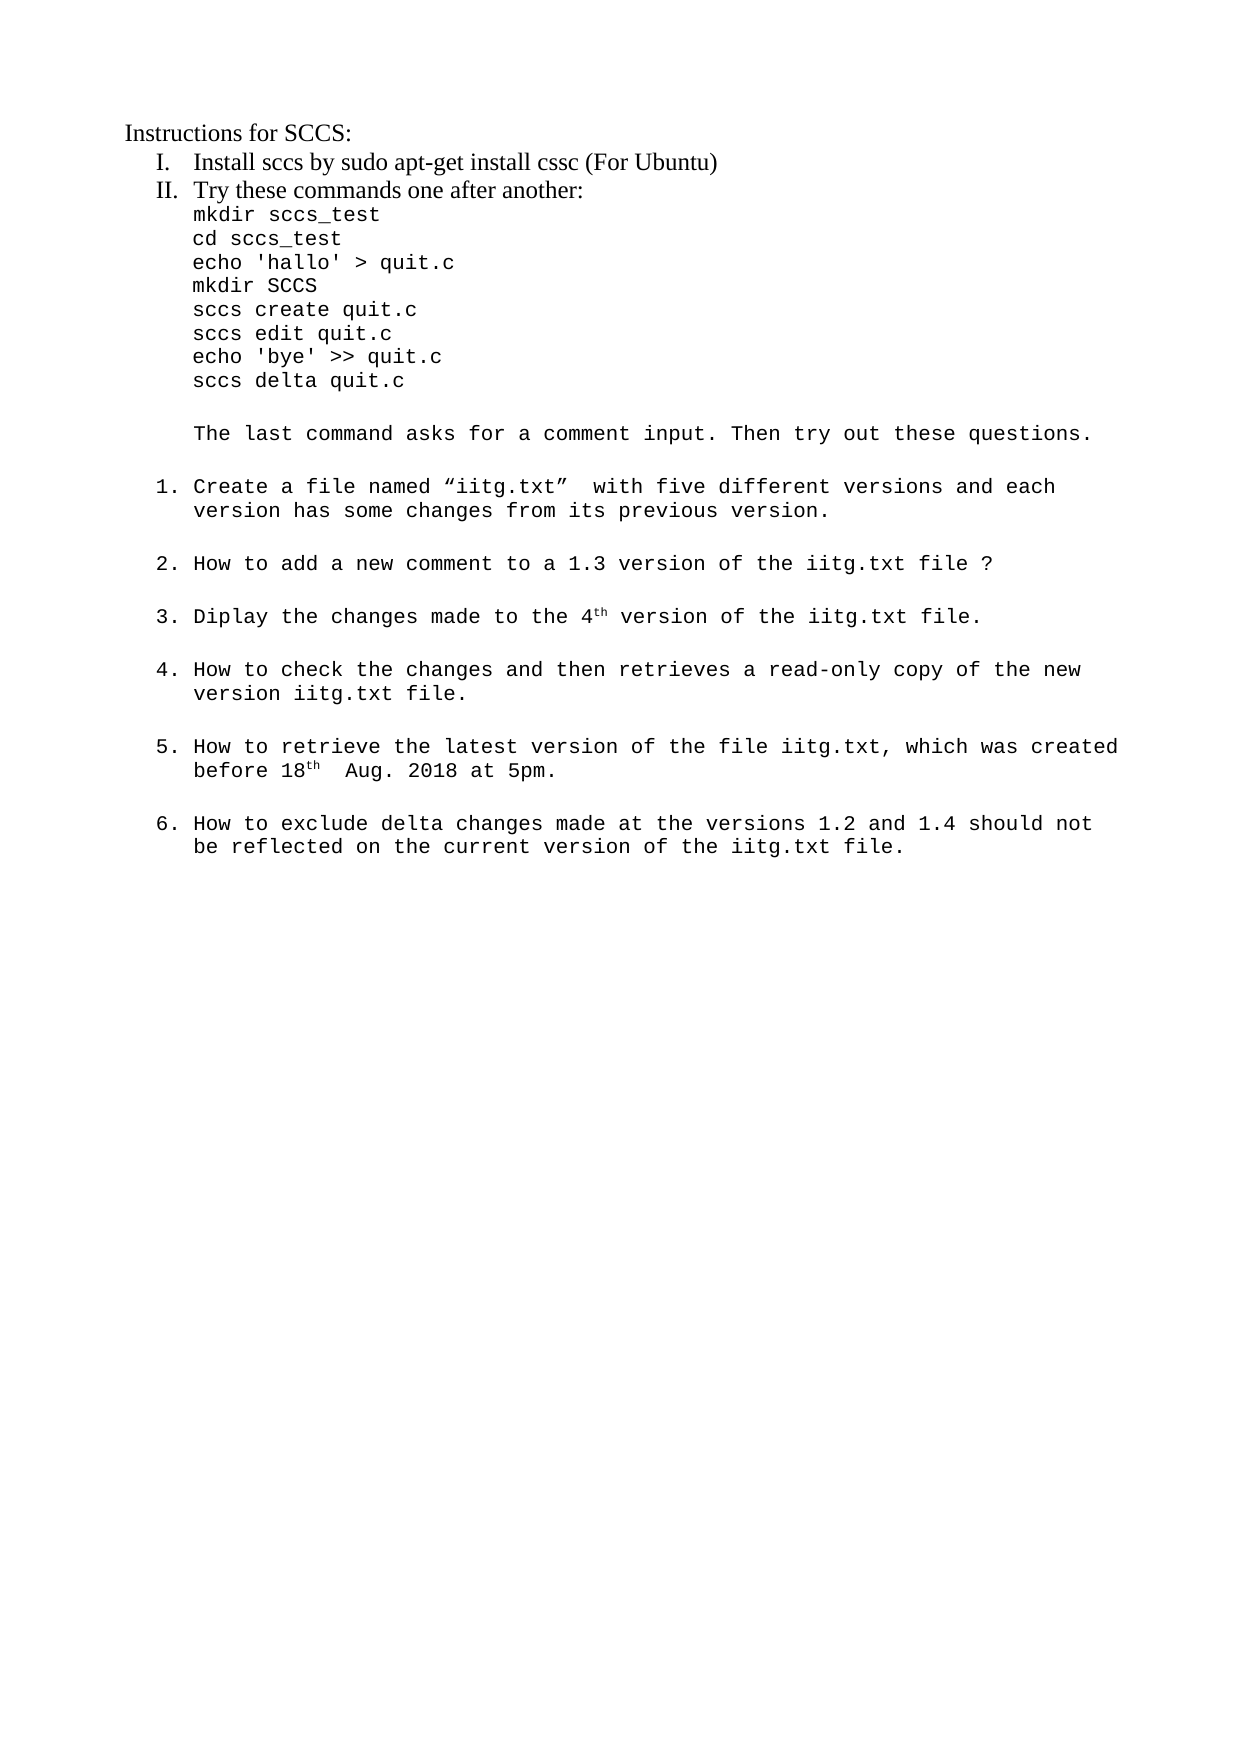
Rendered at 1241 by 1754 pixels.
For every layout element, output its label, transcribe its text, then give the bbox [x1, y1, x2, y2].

text sccs edit quit.c [118, 323, 1122, 346]
text sccs delta quit.c [118, 370, 1122, 393]
text mkdir SCCS [118, 275, 1122, 299]
list How to exclude delta changes made at the versions 1.2 and 1.4 should not be reflected on the current version of the iitg.txt file. [156, 813, 1122, 860]
list How to add a new comment to a 1.3 version of the iitg.txt file ? [156, 553, 1122, 577]
text echo 'hallo' > quit.c [118, 252, 1122, 275]
list Diplay the changes made to the 4th version of the iitg.txt file. [156, 606, 1122, 630]
text sccs create quit.c [118, 299, 1122, 323]
text The last command asks for a comment input. Then try out these questions. [118, 423, 1122, 447]
list Try these commands one after another: [156, 176, 1122, 204]
text Instructions for SCCS: [118, 118, 1122, 147]
list Install sccs by sudo apt-get install cssc (For Ubuntu) [156, 147, 1122, 176]
text echo 'bye' >> quit.c [118, 346, 1122, 370]
list Create a file named “iitg.txt” with five different versions and each version has some changes from its previous version. [156, 476, 1122, 523]
list How to check the changes and then retrieves a read-only copy of the new version iitg.txt file. [156, 659, 1122, 706]
text cd sccs_test [118, 228, 1122, 252]
list mkdir sccs_test [193, 204, 1122, 228]
list How to retrieve the latest version of the file iitg.txt, which was created before 18th Aug. 2018 at 5pm. [156, 736, 1122, 783]
